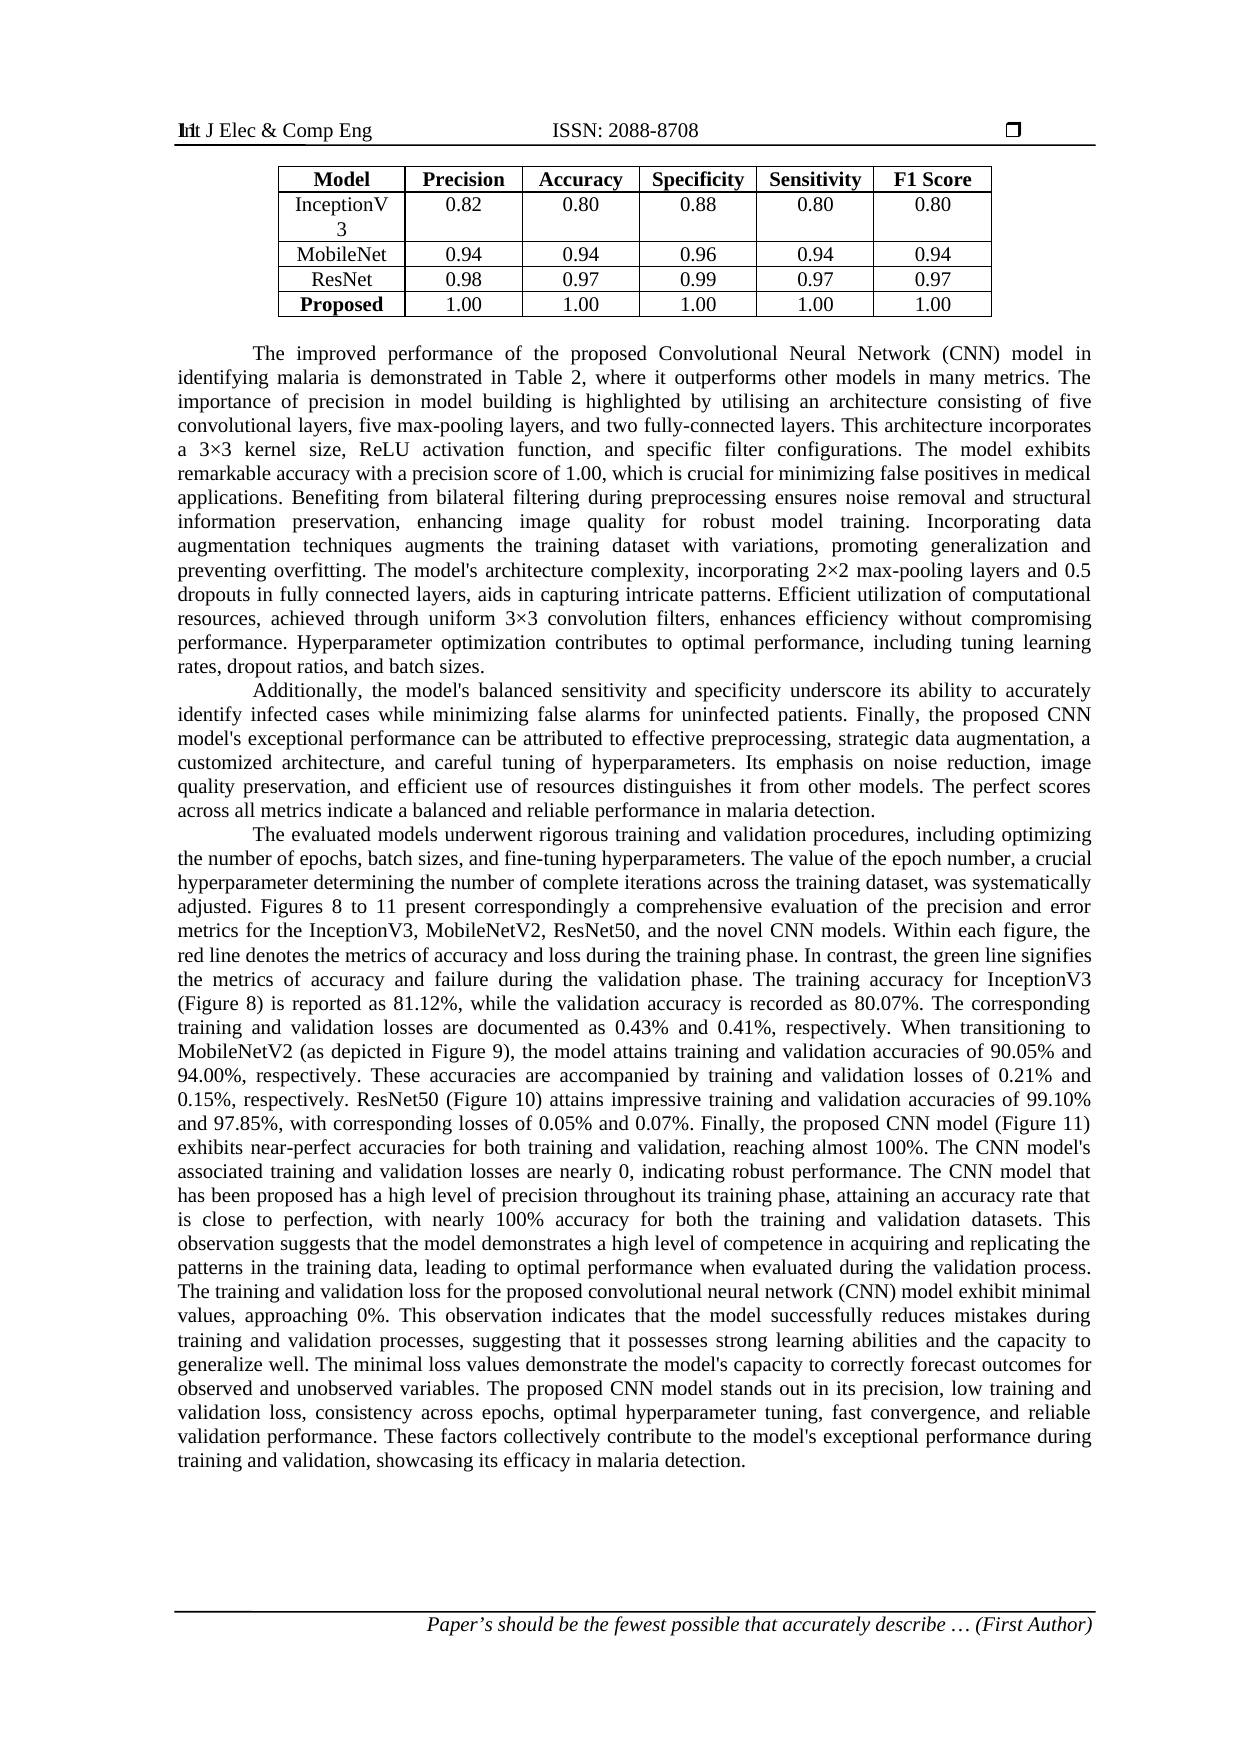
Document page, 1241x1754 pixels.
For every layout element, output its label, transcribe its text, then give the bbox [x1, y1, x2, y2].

table_header Sensitivity [757, 167, 873, 191]
table_cell 1.00 [640, 292, 756, 316]
table_cell 1.00 [406, 292, 522, 316]
table_cell 0.97 [874, 267, 991, 291]
table_cell 0.96 [640, 242, 756, 266]
table_cell 0.80 [757, 193, 873, 241]
table_header Accuracy [523, 167, 639, 191]
table_cell 0.94 [406, 242, 522, 266]
table_cell 0.97 [523, 267, 639, 291]
table_cell 0.97 [757, 267, 873, 291]
text The improved performance of the proposed Convolutional Neural Network (CNN) model in identifying malaria is demonstrated in Table 2, where it outperforms other models in many metrics. The importance of precision in model building is highlighted by utilising an architecture consisting of five convolutional layers, five max-pooling layers, and two fully-connected layers. This architecture incorporates a 3×3 kernel size, ReLU activation function, and specific filter configurations. The model exhibits remarkable accuracy with a precision score of 1.00, which is crucial for minimizing false positives in medical applications. Benefiting from bilateral filtering during preprocessing ensures noise removal and structural information preservation, enhancing image quality for robust model training. Incorporating data augmentation techniques augments the training dataset with variations, promoting generalization and preventing overfitting. The model's architecture complexity, incorporating 2×2 max-pooling layers and 0.5 dropouts in fully connected layers, aids in capturing intricate patterns. Efficient utilization of computational resources, achieved through uniform 3×3 convolution filters, enhances efficiency without compromising performance. Hyperparameter optimization contributes to optimal performance, including tuning learning rates, dropout ratios, and batch sizes. [177, 341, 1092, 678]
table_header Model [279, 167, 404, 191]
table_cell 0.80 [874, 193, 991, 241]
table_cell Proposed [279, 292, 404, 316]
table_cell 0.94 [523, 242, 639, 266]
table_header F1 Score [874, 167, 991, 191]
table_cell InceptionV3 [279, 193, 404, 241]
table_cell 0.88 [640, 193, 756, 241]
table_cell 0.80 [523, 193, 639, 241]
table_cell 0.99 [640, 267, 756, 291]
table_cell 0.94 [874, 242, 991, 266]
table_cell 1.00 [523, 292, 639, 316]
table_cell 0.94 [757, 242, 873, 266]
table_cell 0.98 [406, 267, 522, 291]
table_header Specificity [640, 167, 756, 191]
table_cell 0.82 [406, 193, 522, 241]
table_cell MobileNet [279, 242, 404, 266]
table_cell 1.00 [874, 292, 991, 316]
text The evaluated models underwent rigorous training and validation procedures, including optimizing the number of epochs, batch sizes, and fine-tuning hyperparameters. The value of the epoch number, a crucial hyperparameter determining the number of complete iterations across the training dataset, was systematically adjusted. Figures 8 to 11 present correspondingly a comprehensive evaluation of the precision and error metrics for the InceptionV3, MobileNetV2, ResNet50, and the novel CNN models. Within each figure, the red line denotes the metrics of accuracy and loss during the training phase. In contrast, the green line signifies the metrics of accuracy and failure during the validation phase. The training accuracy for InceptionV3 (Figure 8) is reported as 81.12%, while the validation accuracy is recorded as 80.07%. The corresponding training and validation losses are documented as 0.43% and 0.41%, respectively. When transitioning to MobileNetV2 (as depicted in Figure 9), the model attains training and validation accuracies of 90.05% and 94.00%, respectively. These accuracies are accompanied by training and validation losses of 0.21% and 0.15%, respectively. ResNet50 (Figure 10) attains impressive training and validation accuracies of 99.10% and 97.85%, with corresponding losses of 0.05% and 0.07%. Finally, the proposed CNN model (Figure 11) exhibits near-perfect accuracies for both training and validation, reaching almost 100%. The CNN model's associated training and validation losses are nearly 0, indicating robust performance. The CNN model that has been proposed has a high level of precision throughout its training phase, attaining an accuracy rate that is close to perfection, with nearly 100% accuracy for both the training and validation datasets. This observation suggests that the model demonstrates a high level of competence in acquiring and replicating the patterns in the training data, leading to optimal performance when evaluated during the validation process. The training and validation loss for the proposed convolutional neural network (CNN) model exhibit minimal values, approaching 0%. This observation indicates that the model successfully reduces mistakes during training and validation processes, suggesting that it possesses strong learning abilities and the capacity to generalize well. The minimal loss values demonstrate the model's capacity to correctly forecast outcomes for observed and unobserved variables. The proposed CNN model stands out in its precision, low training and validation loss, consistency across epochs, optimal hyperparameter tuning, fast convergence, and reliable validation performance. These factors collectively contribute to the model's exceptional performance during training and validation, showcasing its efficacy in malaria detection. [177, 822, 1092, 1472]
text Additionally, the model's balanced sensitivity and specificity underscore its ability to accurately identify infected cases while minimizing false alarms for uninfected patients. Finally, the proposed CNN model's exceptional performance can be attributed to effective preprocessing, strategic data augmentation, a customized architecture, and careful tuning of hyperparameters. Its emphasis on noise reduction, image quality preservation, and efficient use of resources distinguishes it from other models. The perfect scores across all metrics indicate a balanced and reliable performance in malaria detection. [177, 678, 1092, 822]
table_header Precision [406, 167, 522, 191]
table_cell 1.00 [757, 292, 873, 316]
table_cell ResNet [279, 267, 404, 291]
